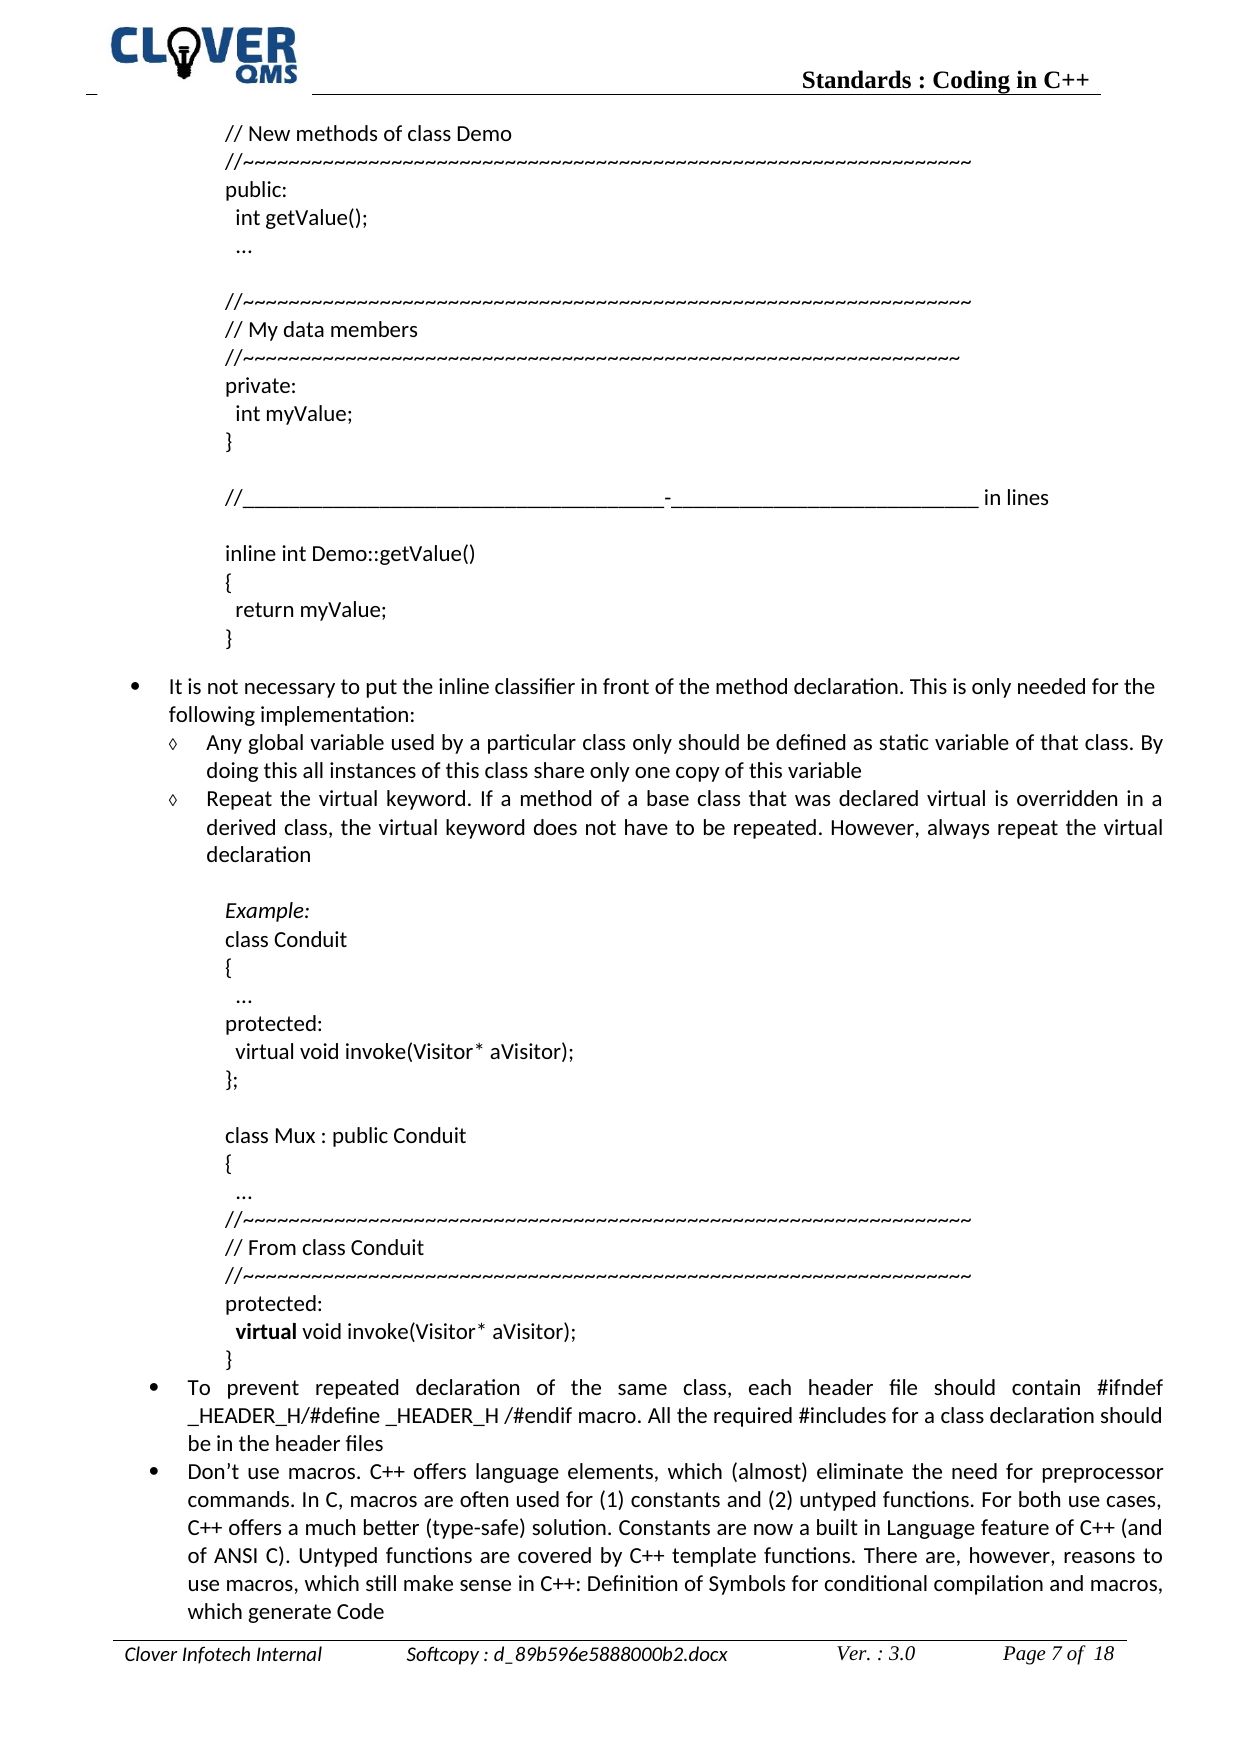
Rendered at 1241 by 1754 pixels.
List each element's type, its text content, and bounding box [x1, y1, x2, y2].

picture [97, 14, 312, 95]
list To prevent repeated declaration of the same class, each header file should contain #ifndef _HEADER_H/#define _HEADER_H /#endif macro. All the required #includes for a class declaration should be in the header files [150, 1373, 1165, 1457]
list Repeat the virtual keyword. If a method of a base class that was declared virtual is overridden in a derived class, the virtual keyword does not have to be repeated. However, always repeat the virtual declaration [169, 784, 1165, 869]
text Example: [150, 897, 1165, 925]
list It is not necessary to put the inline classifier in front of the method declaration. This is only needed for the following implementation: [131, 672, 1165, 728]
list Any global variable used by a particular class only should be defined as static variable of that class. By doing this all instances of this class share only one copy of this variable [169, 728, 1165, 784]
list Don’t use macros. C++ offers language elements, which (almost) eliminate the need for preprocessor commands. In C, macros are often used for (1) constants and (2) untyped functions. For both use cases, C++ offers a much better (type-safe) solution. Constants are now a built in Language feature of C++ (and of ANSI C). Untyped functions are covered by C++ template functions. There are, however, reasons to use macros, which still make sense in C++: Definition of Symbols for conditional compilation and macros, which generate Code [150, 1457, 1165, 1625]
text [225, 119, 1165, 652]
text class Conduit { ... protected: virtual void invoke(Visitor* aVisitor); }; class Mux : public Conduit { ... //~~~~~~~~~~~~~~~~~~~~~~~~~~~~~~~~~~~~~~~~~~~~~~~~~~~~~~~~~~~~~~~~ // From class Conduit //~~~~~~~~~~~~~~~~~~~~~~~~~~~~~~~~~~~~~~~~~~~~~~~~~~~~~~~~~~~~~~~~ protected: virtual void invoke(Visitor* aVisitor); [225, 925, 1165, 1345]
text } [225, 1345, 1165, 1373]
